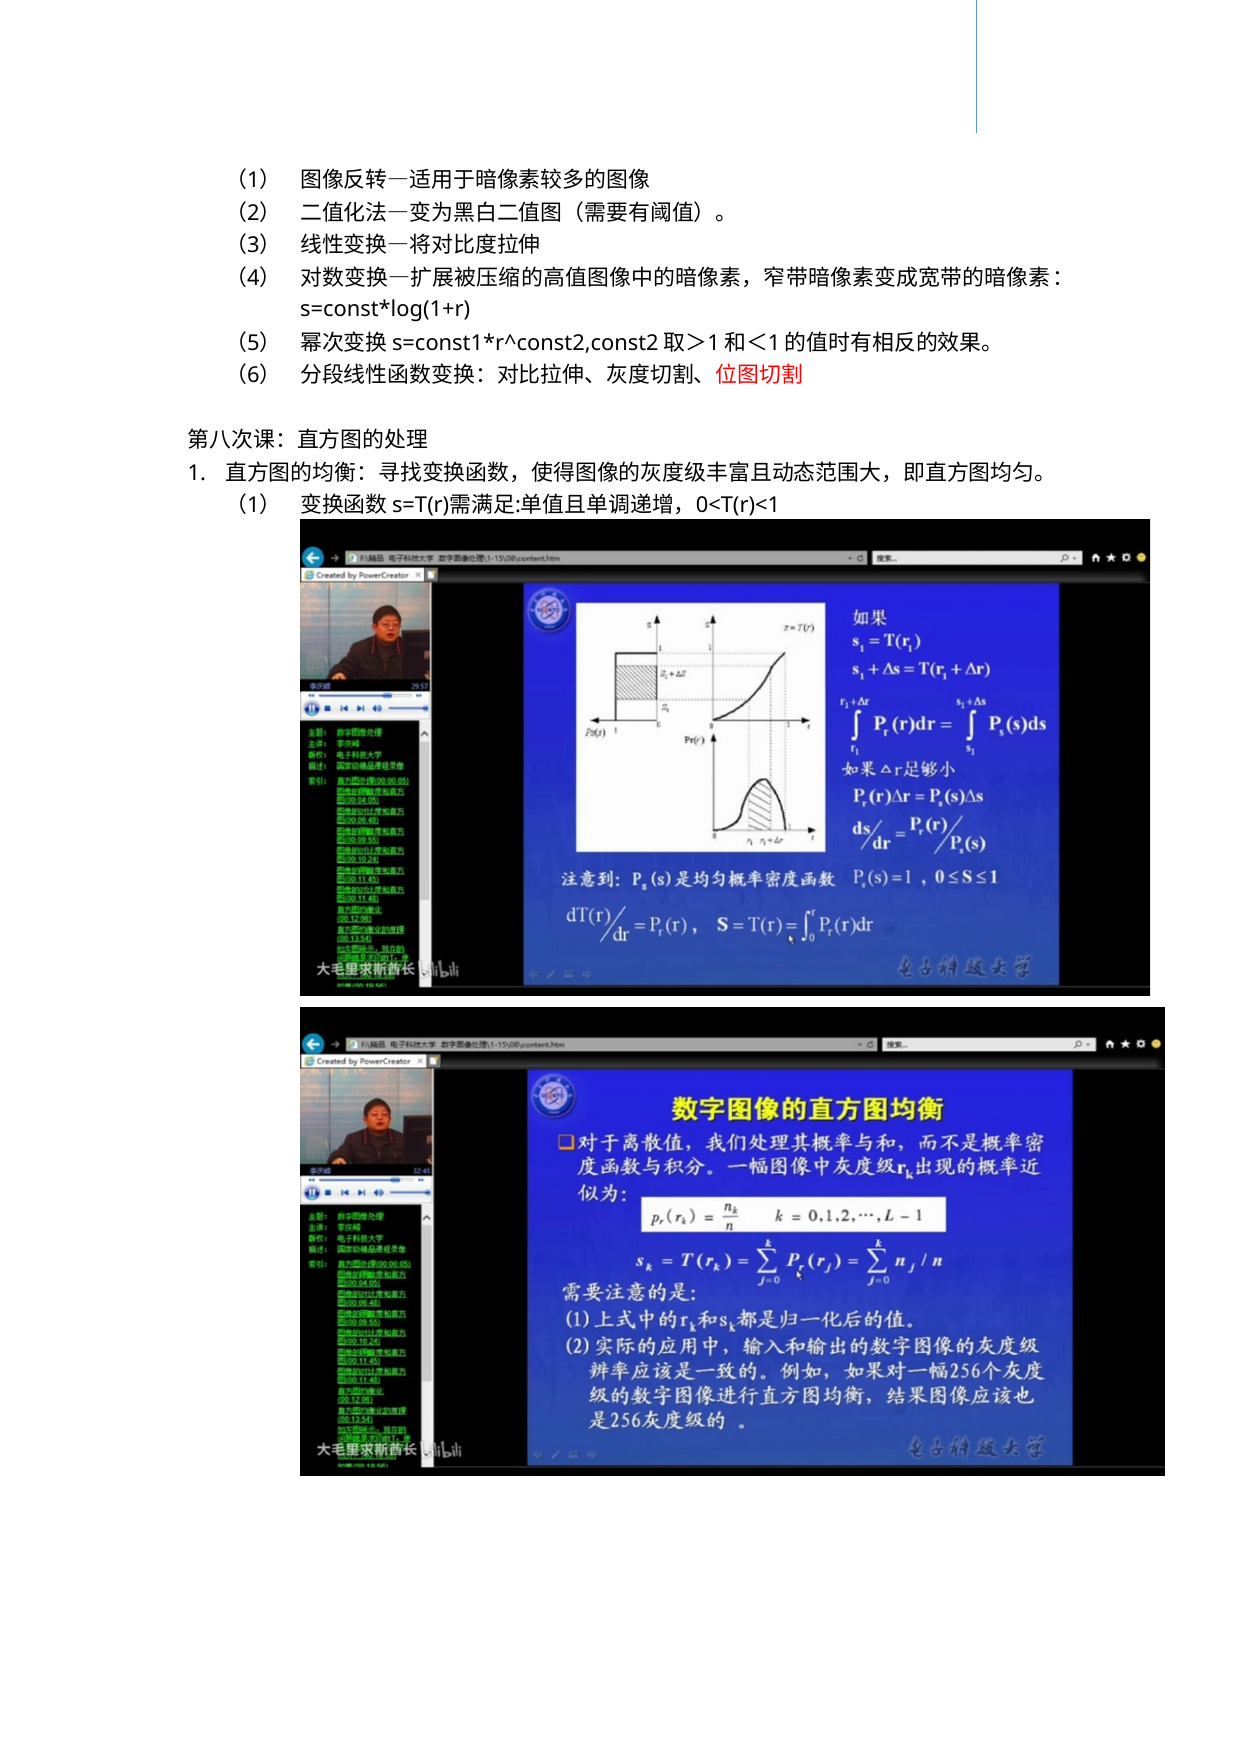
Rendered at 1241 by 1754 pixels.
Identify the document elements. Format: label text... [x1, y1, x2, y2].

list 对数变换—扩展被压缩的高值图像中的暗像素，窄带暗像素变成宽带的暗像素：s=const*log(1+r) [225, 259, 1053, 324]
list 变换函数s=T(r)需满足:单值且单调递增，0<T(r)<1 [225, 487, 1053, 519]
list 分段线性函数变换：对比拉伸、灰度切割、位图切割 [225, 357, 1053, 389]
text 第八次课：直方图的处理 [187, 422, 1053, 454]
list 幂次变换s=const1*r^const2,const2取＞1和＜1的值时有相反的效果。 [225, 324, 1053, 357]
list 线性变换—将对比度拉伸 [225, 227, 1053, 259]
picture [300, 1007, 1165, 1476]
list 图像反转—适用于暗像素较多的图像 [225, 162, 1053, 194]
list 二值化法—变为黑白二值图（需要有阈值）。 [225, 194, 1053, 227]
list 直方图的均衡：寻找变换函数，使得图像的灰度级丰富且动态范围大，即直方图均匀。 [187, 454, 1053, 487]
picture [300, 519, 1150, 996]
